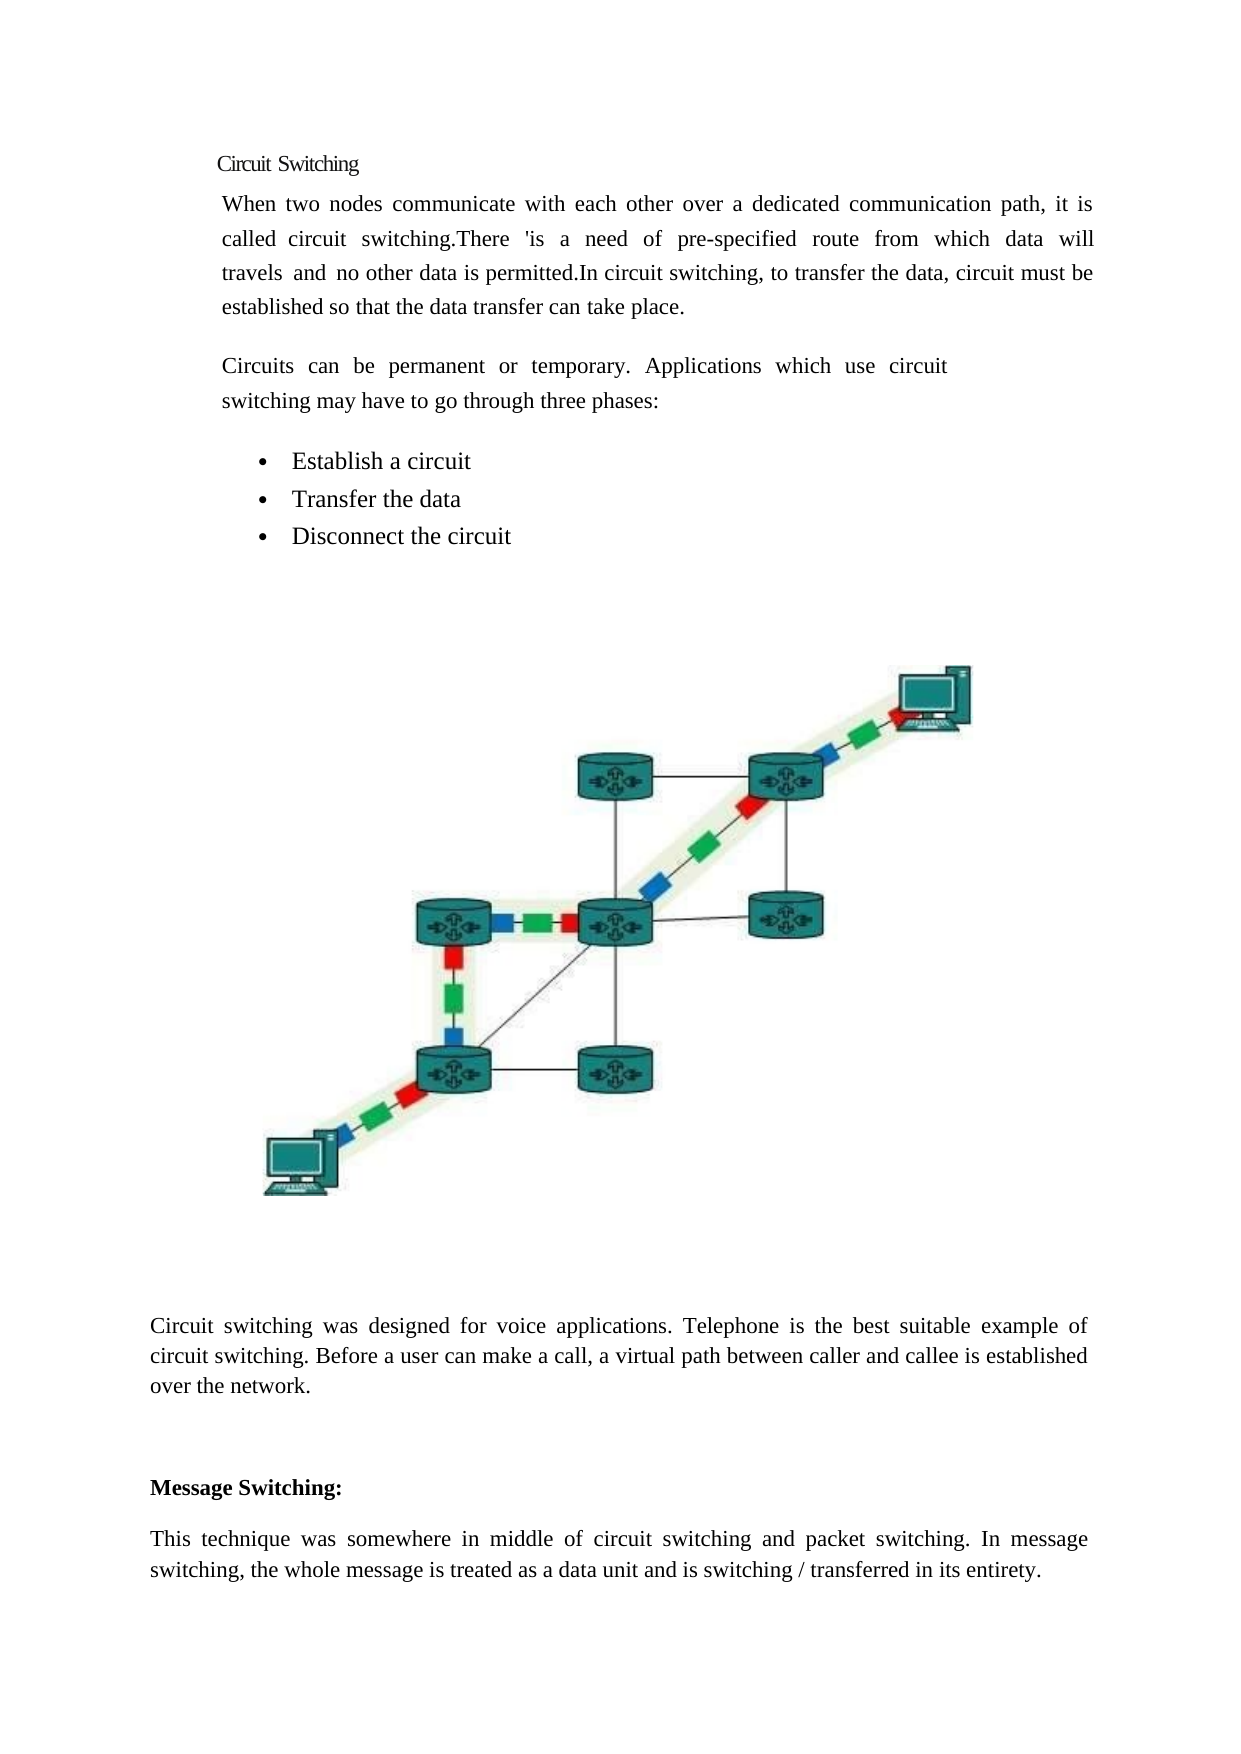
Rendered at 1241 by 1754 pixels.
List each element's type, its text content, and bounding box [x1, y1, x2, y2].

picture [262, 665, 974, 1196]
list Establish a circuit [259, 446, 1090, 475]
text This technique was somewhere in middle of circuit switching and packet switching. In message switching, the whole message is treated as a data unit and is switching / transferred in its entirety. [150, 1525, 1090, 1582]
text Circuits can be permanent or temporary. Applications which use circuit switching may have to go through three phases: [222, 353, 949, 413]
text Message Switching: [150, 1474, 1090, 1501]
text Circuit Switching [217, 150, 1090, 176]
list Transfer the data [259, 484, 1090, 513]
text When two nodes communicate with each other over a dedicated communication path, it is called circuit switching.There 'is a need of pre-specified route from which data will travels and no other data is permitted.In circuit switching, to transfer the data, circuit must be established so that the data transfer can take place. [222, 190, 1095, 319]
text Circuit switching was designed for voice applications. Telephone is the best suitable example of circuit switching. Before a user can make a call, a virtual path between caller and callee is established over the network. [150, 1312, 1090, 1399]
list Disconnect the circuit [259, 521, 1090, 550]
